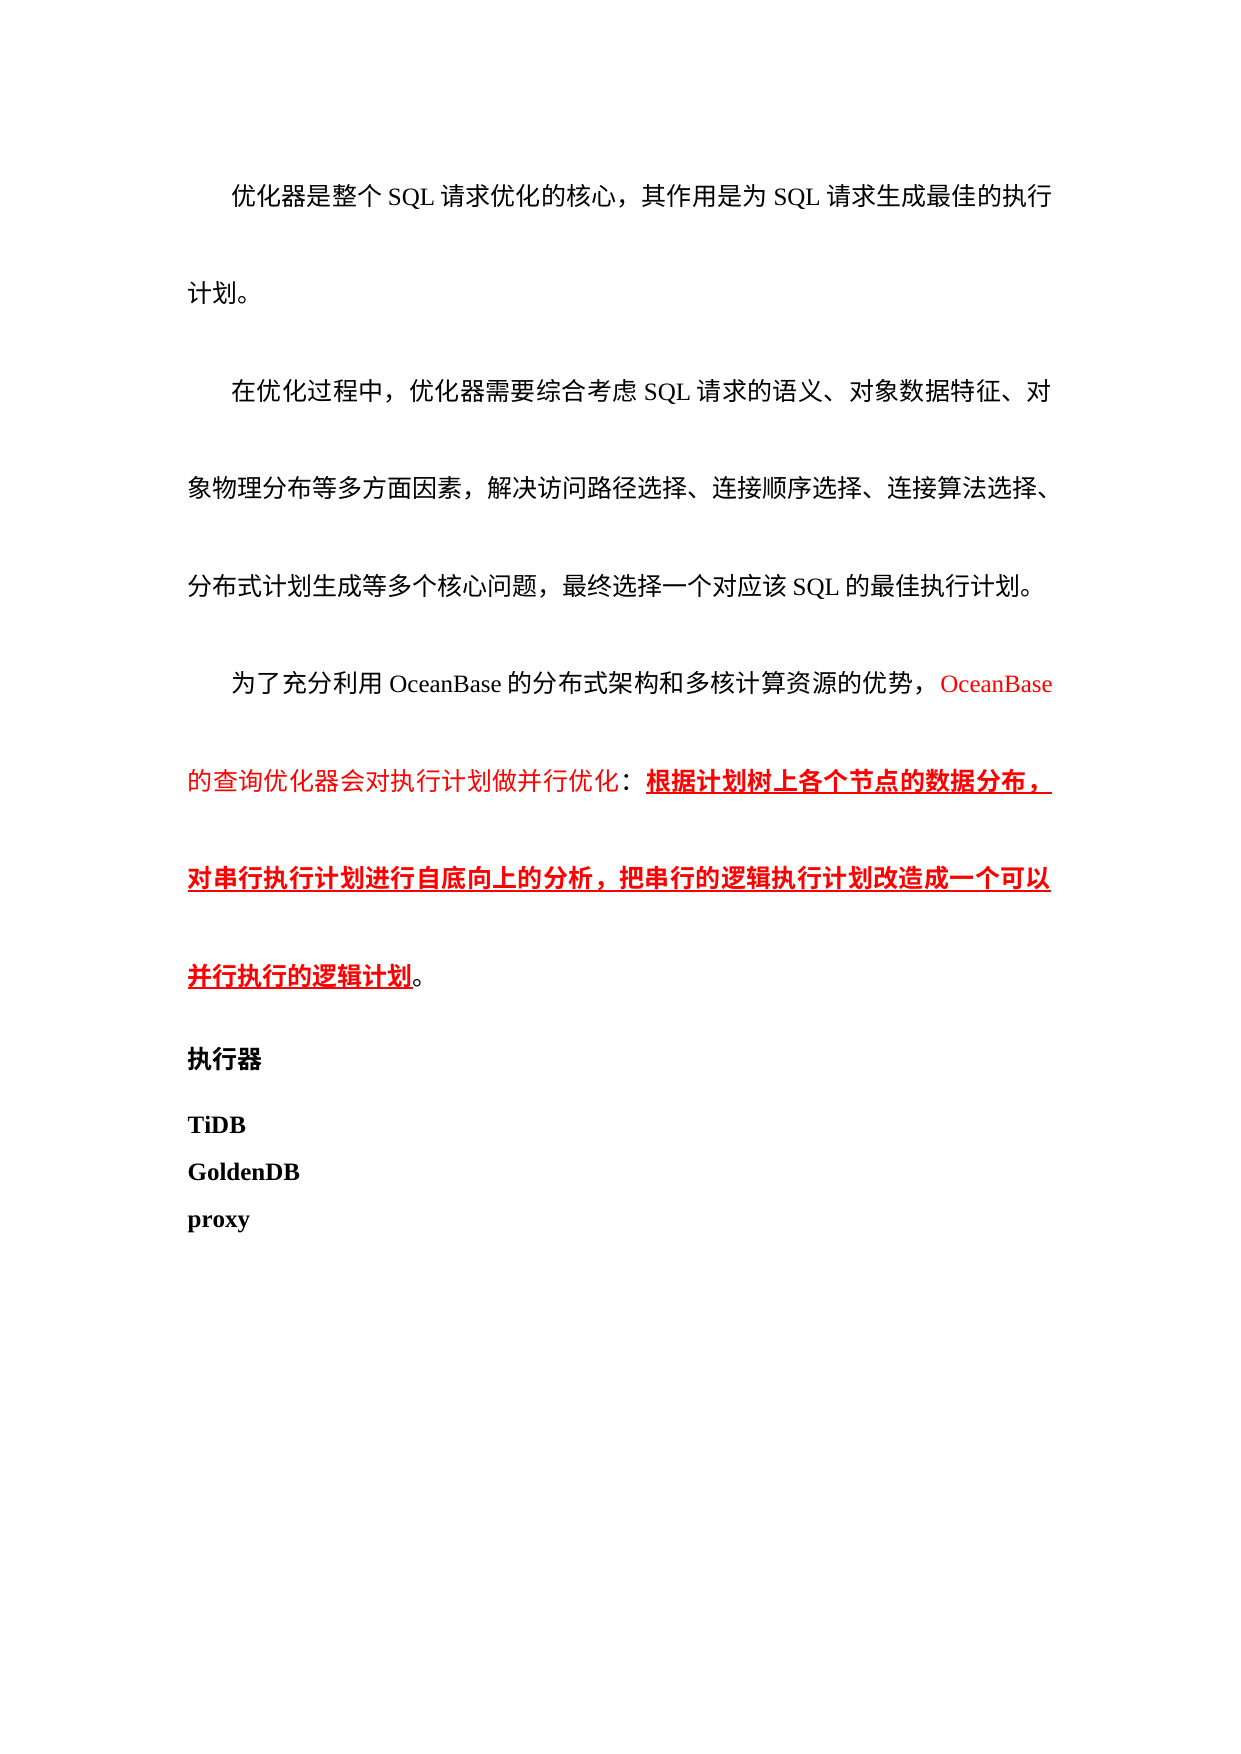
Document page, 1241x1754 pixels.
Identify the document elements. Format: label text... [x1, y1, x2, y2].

subtitle TiDB [187, 1108, 1053, 1141]
subtitle GoldenDB [187, 1155, 1053, 1188]
subtitle 执行器 [187, 1025, 1053, 1090]
subtitle proxy [187, 1202, 1053, 1234]
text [187, 162, 1053, 1007]
